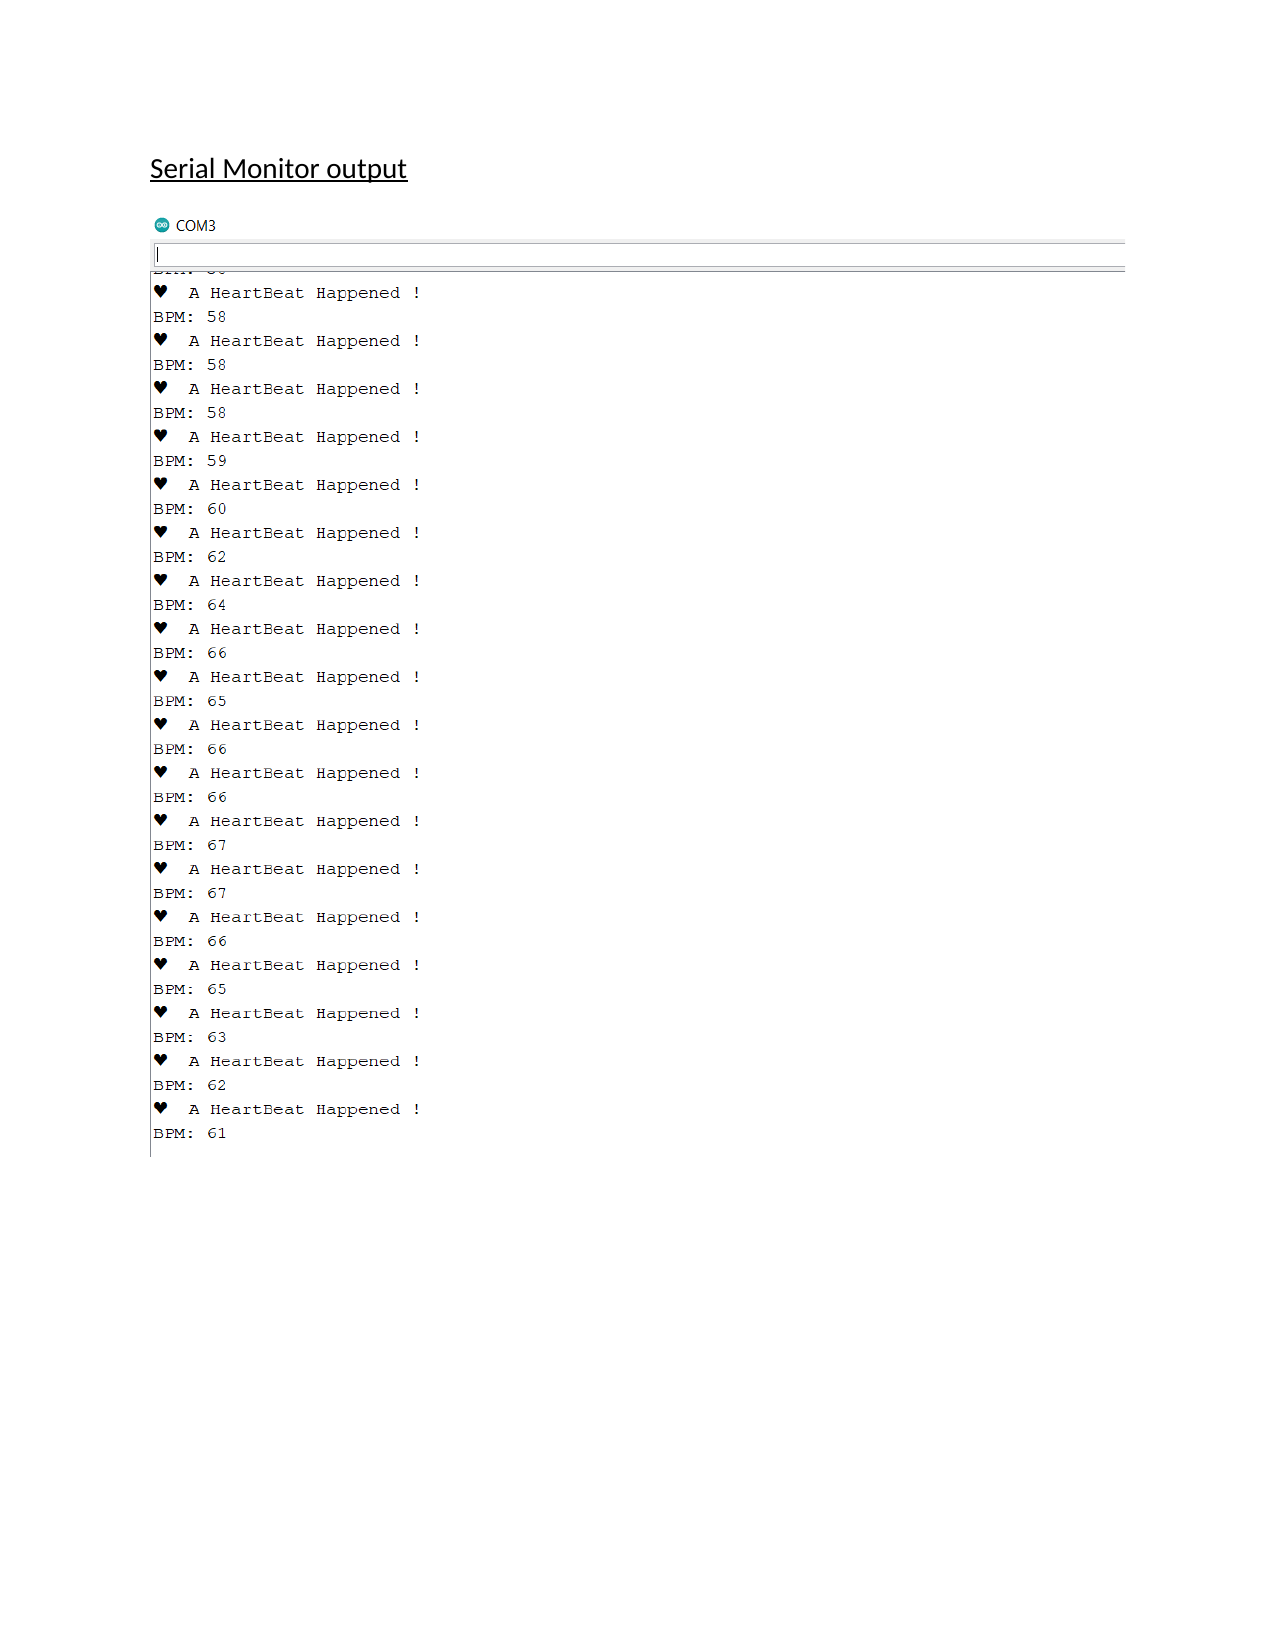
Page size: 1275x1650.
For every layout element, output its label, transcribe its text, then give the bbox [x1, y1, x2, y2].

text Serial Monitor output [150, 150, 1125, 186]
picture [150, 211, 1125, 1157]
